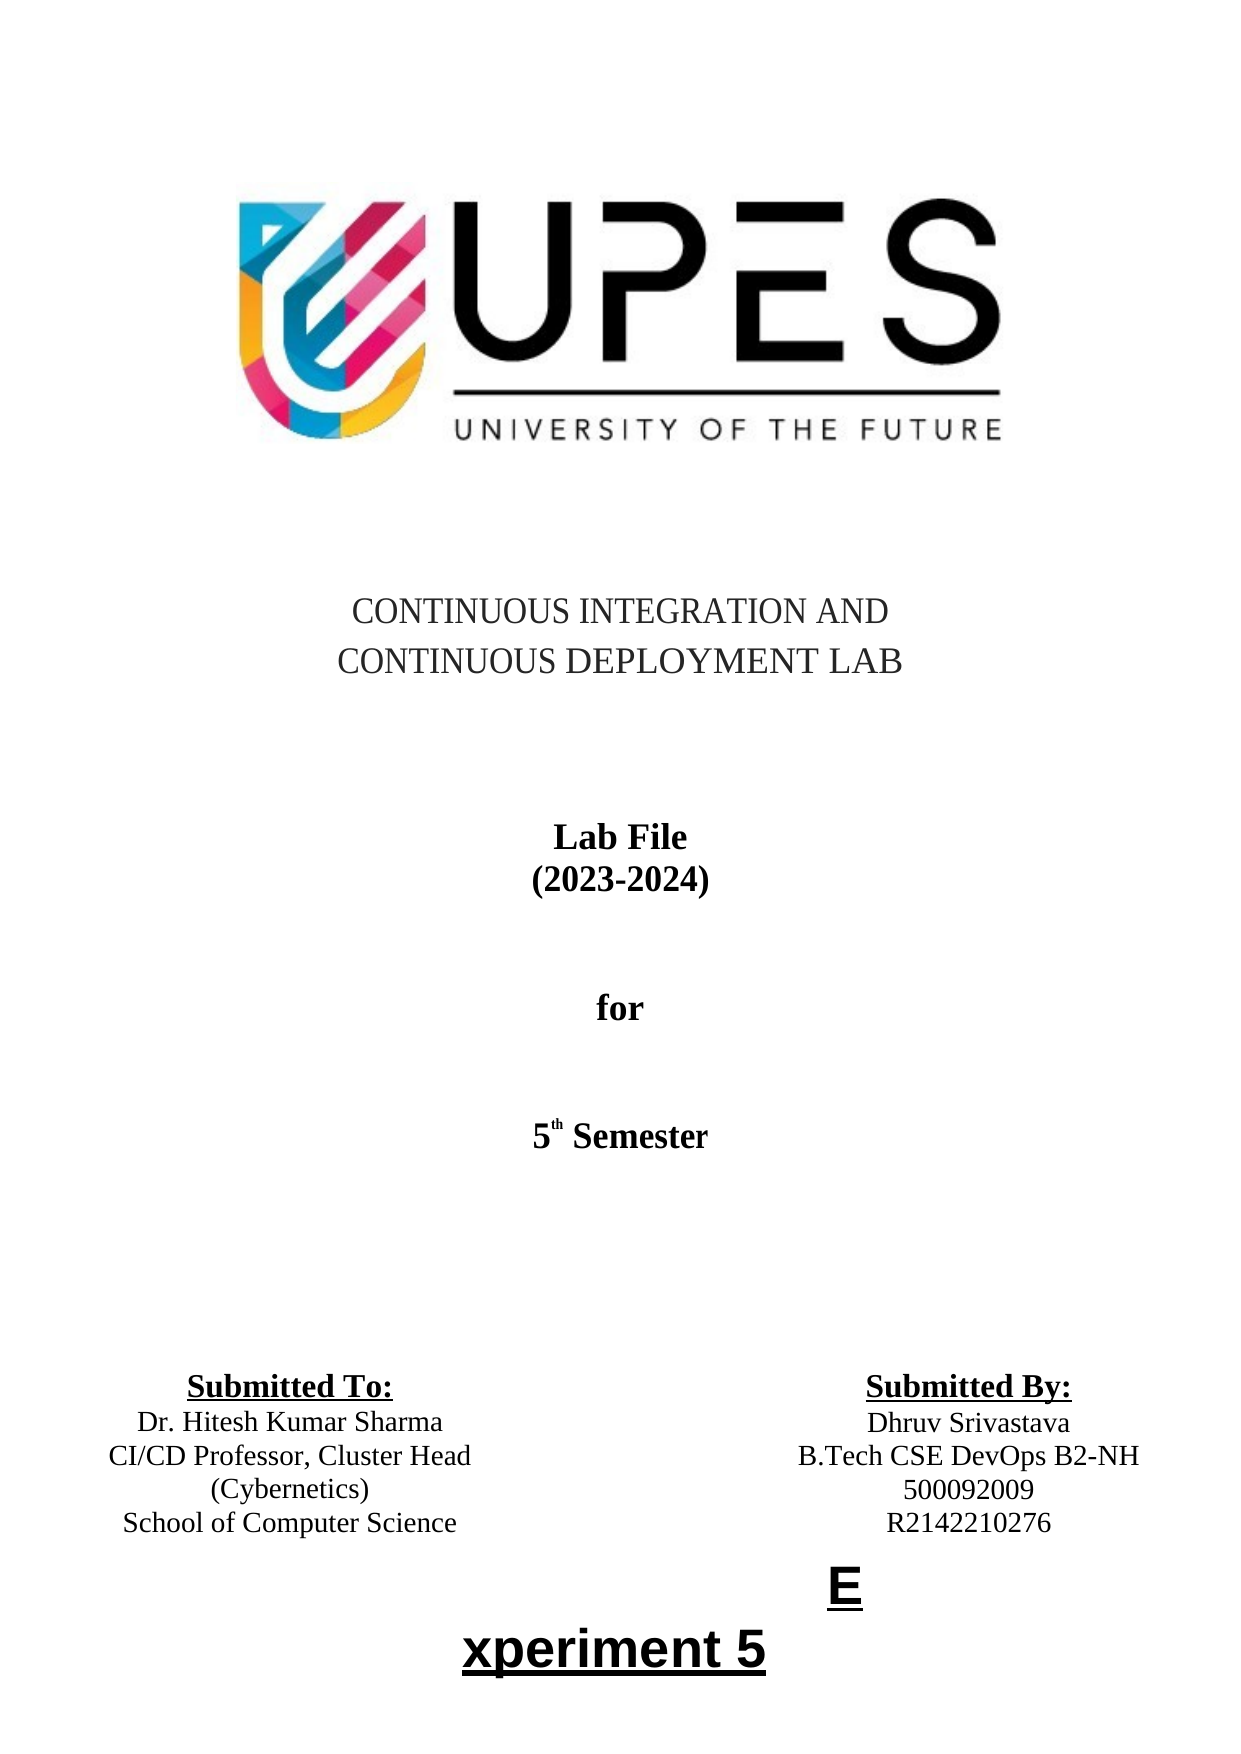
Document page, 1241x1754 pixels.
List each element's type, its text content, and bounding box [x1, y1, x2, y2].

text 5th Semester [238, 1114, 1002, 1157]
picture [235, 182, 1004, 444]
text CONTINUOUS INTEGRATION AND CONTINUOUS DEPLOYMENT LAB [238, 589, 1002, 682]
title Experiment 5 [370, 1490, 858, 1678]
text Lab File (2023-2024) [530, 815, 710, 900]
text for [238, 985, 1002, 1028]
